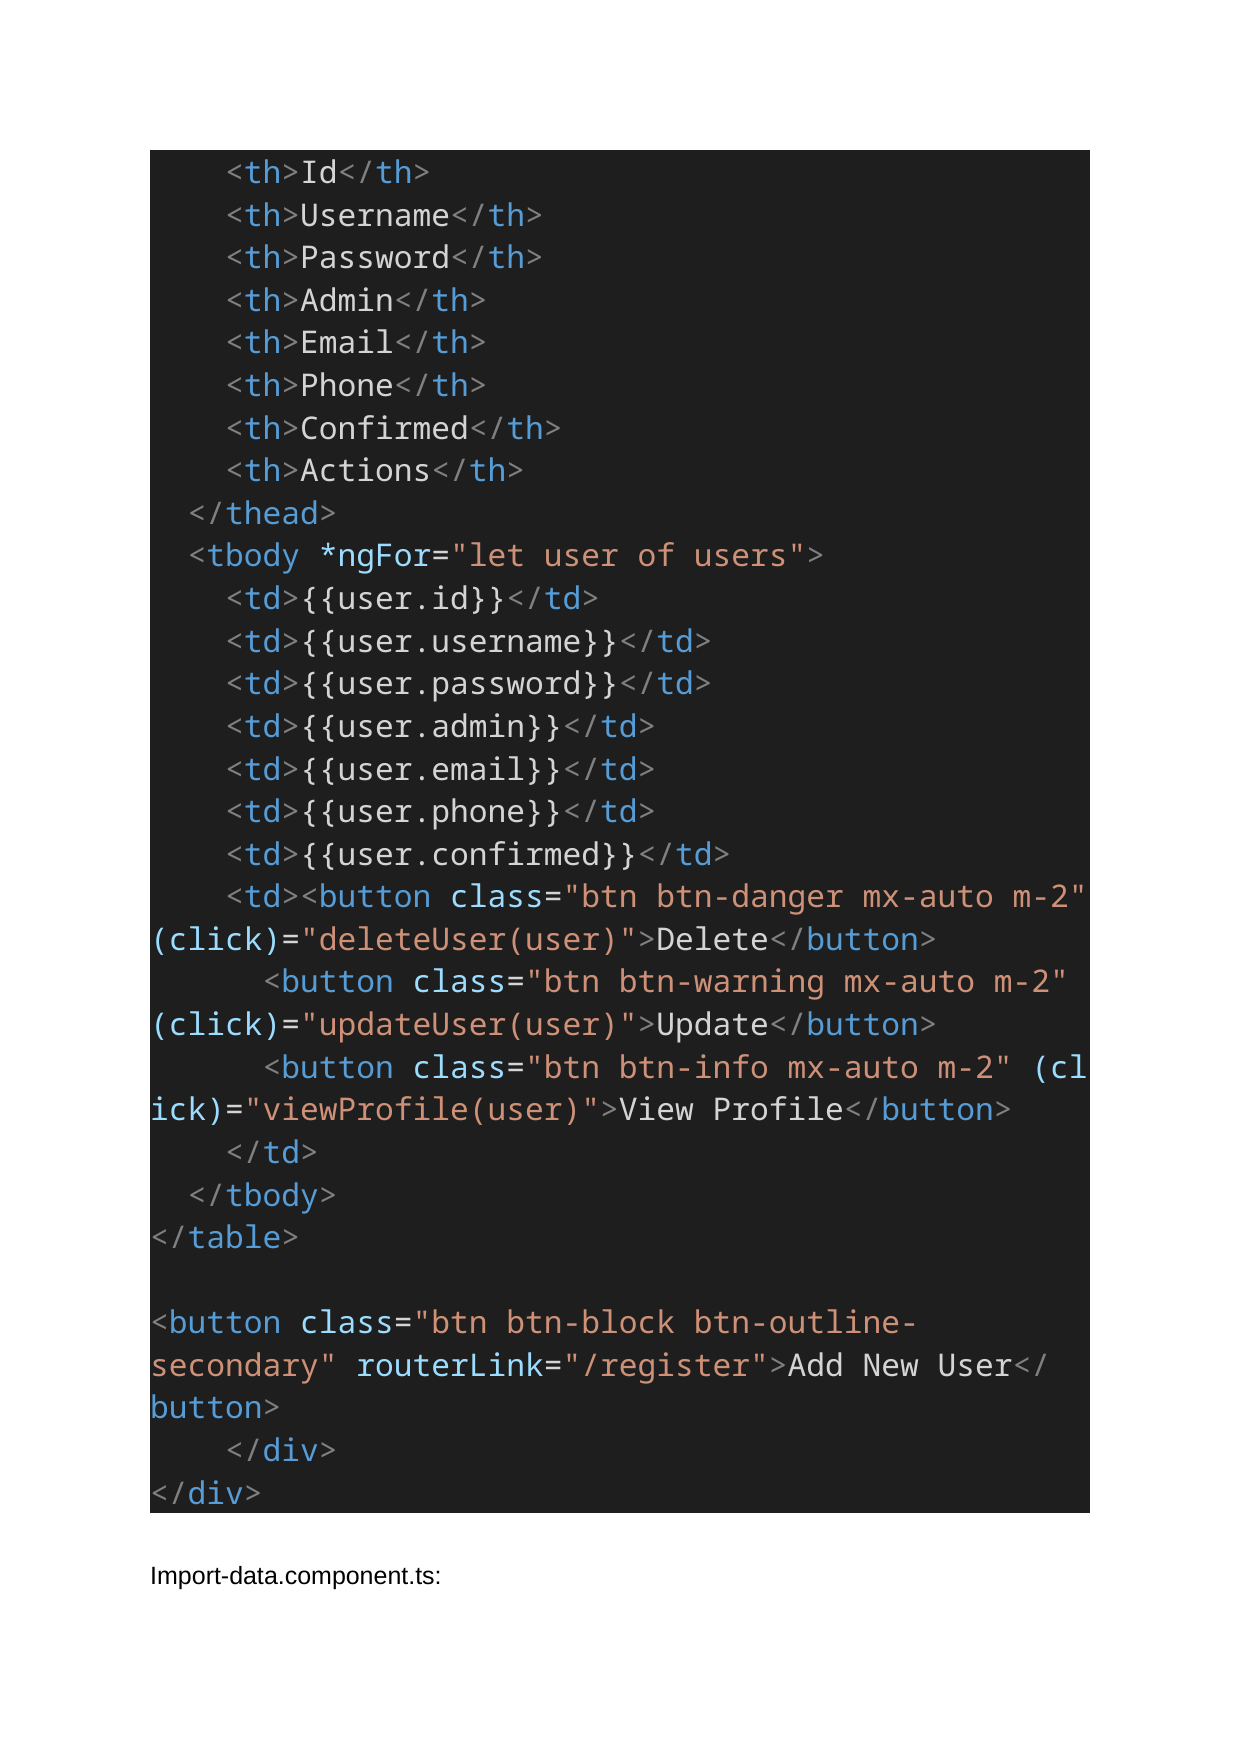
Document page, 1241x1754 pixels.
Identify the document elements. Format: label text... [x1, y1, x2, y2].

text <th>Username</th> [150, 193, 1090, 235]
text <th>Id</th> [150, 150, 1090, 193]
text </thead> [150, 491, 1090, 533]
text </td> [150, 1130, 1090, 1172]
text <th>Phone</th> [150, 363, 1090, 406]
text <th>Admin</th> [150, 278, 1090, 320]
text <td>{{user.email}}</td> [150, 746, 1090, 789]
text </table> [150, 1215, 1090, 1258]
text </tbody> [150, 1172, 1090, 1215]
text <td>{{user.id}}</td> [150, 576, 1090, 619]
text <th>Password</th> [150, 235, 1090, 278]
text <td>{{user.admin}}</td> [150, 704, 1090, 746]
text </div> [150, 1471, 1090, 1513]
text <tbody *ngFor="let user of users"> [150, 533, 1090, 576]
text <button class="btn btn-info mx-auto m-2" (click)="viewProfile(user)">View Profile</button> [150, 1045, 1090, 1130]
text <td>{{user.confirmed}}</td> [150, 832, 1090, 874]
text Import-data.component.ts: [150, 1561, 1090, 1590]
text <td>{{user.username}}</td> [150, 619, 1090, 661]
text <td>{{user.password}}</td> [150, 661, 1090, 704]
text <td>{{user.phone}}</td> [150, 789, 1090, 832]
text <th>Confirmed</th> [150, 406, 1090, 448]
text <th>Email</th> [150, 320, 1090, 363]
text <button class="btn btn-block btn-outline-secondary" routerLink="/register">Add New User</button> [150, 1300, 1090, 1428]
text </div> [150, 1428, 1090, 1471]
text <th>Actions</th> [150, 448, 1090, 491]
text <button class="btn btn-warning mx-auto m-2" (click)="updateUser(user)">Update</button> [150, 959, 1090, 1045]
text <td><button class="btn btn-danger mx-auto m-2" (click)="deleteUser(user)">Delete</button> [150, 874, 1090, 959]
